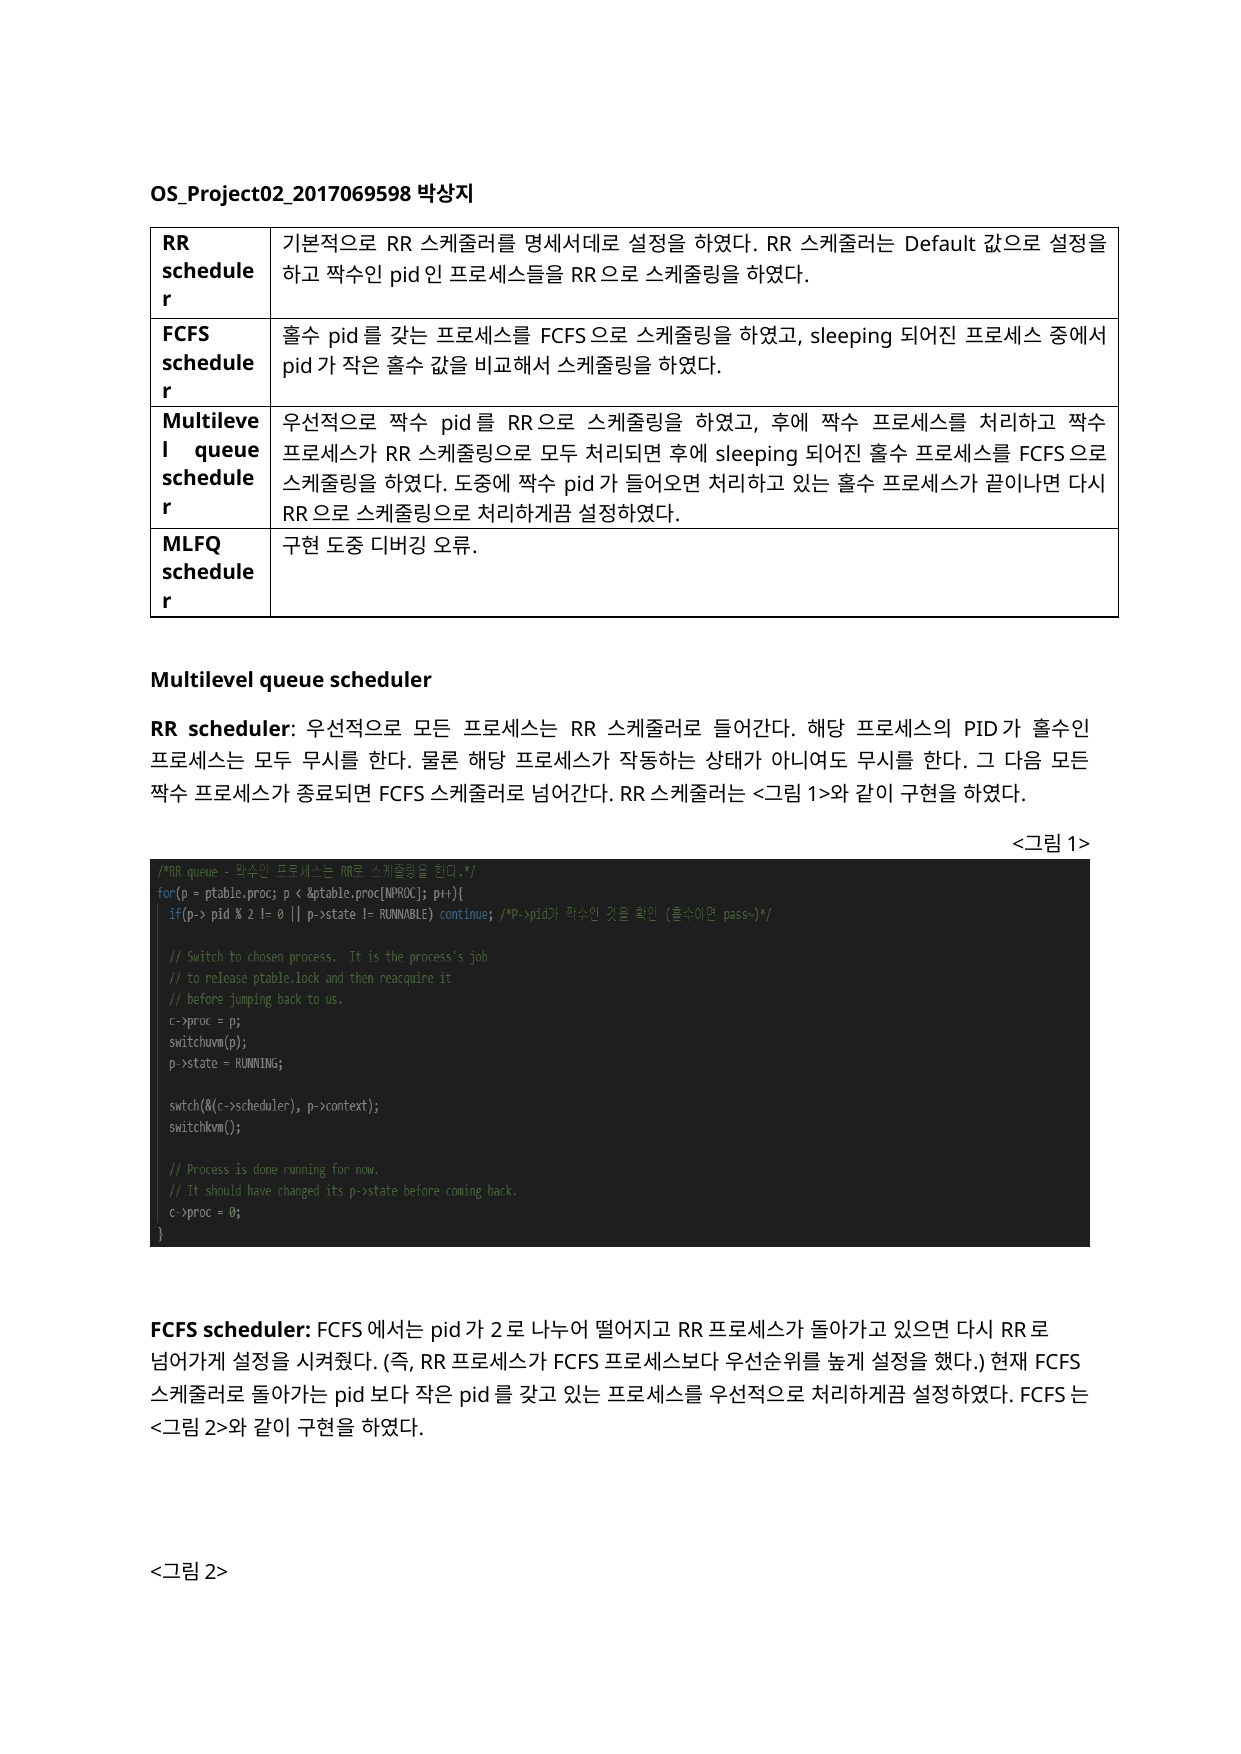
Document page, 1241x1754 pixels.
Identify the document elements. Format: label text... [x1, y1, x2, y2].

text RR scheduler: 우선적으로 모든 프로세스는 RR 스케줄러로 들어간다. 해당 프로세스의 PID가 홀수인 프로세스는 모두 무시를 한다. 물론 해당 프로세스가 작동하는 상태가 아니여도 무시를 한다. 그 다음 모든 짝수 프로세스가 종료되면 FCFS 스케줄러로 넘어간다. RR 스케줄러는 <그림1>와 같이 구현을 하였다. [150, 712, 1090, 808]
table_cell MLFQ scheduler [151, 529, 270, 616]
table_cell Multilevel queue scheduler [151, 407, 270, 528]
picture [150, 859, 1090, 1247]
table_cell FCFS scheduler [151, 319, 270, 406]
text <그림2> [150, 1555, 1090, 1585]
table_cell 구현 도중 디버깅 오류. [271, 529, 1118, 616]
text OS_Project02_2017069598 박상지 [150, 177, 1090, 207]
table_header 기본적으로 RR 스케줄러를 명세서데로 설정을 하였다. RR 스케줄러는 Default 값으로 설정을 하고 짝수인 pid인 프로세스들을 RR으로 스케줄링을 하였다. [271, 228, 1118, 318]
table_cell 홀수 pid를 갖는 프로세스를 FCFS으로 스케줄링을 하였고, sleeping 되어진 프로세스 중에서 pid가 작은 홀수 값을 비교해서 스케줄링을 하였다. [271, 319, 1118, 406]
text <그림1> [150, 827, 1090, 859]
table_cell 우선적으로 짝수 pid를 RR으로 스케줄링을 하였고, 후에 짝수 프로세스를 처리하고 짝수 프로세스가 RR 스케줄링으로 모두 처리되면 후에 sleeping 되어진 홀수 프로세스를 FCFS으로 스케줄링을 하였다. 도중에 짝수 pid가 들어오면 처리하고 있는 홀수 프로세스가 끝이나면 다시 RR으로 스케줄링으로 처리하게끔 설정하였다. [271, 407, 1118, 528]
table_header RR scheduler [151, 228, 270, 318]
text FCFS scheduler: FCFS에서는 pid가 2로 나누어 떨어지고 RR 프로세스가 돌아가고 있으면 다시 RR로 넘어가게 설정을 시켜줬다. (즉, RR 프로세스가 FCFS 프로세스보다 우선순위를 높게 설정을 했다.) 현재 FCFS 스케줄러로 돌아가는 pid 보다 작은 pid를 갖고 있는 프로세스를 우선적으로 처리하게끔 설정하였다. FCFS는 <그림2>와 같이 구현을 하였다. [150, 1313, 1090, 1441]
text Multilevel queue scheduler [150, 665, 1090, 693]
